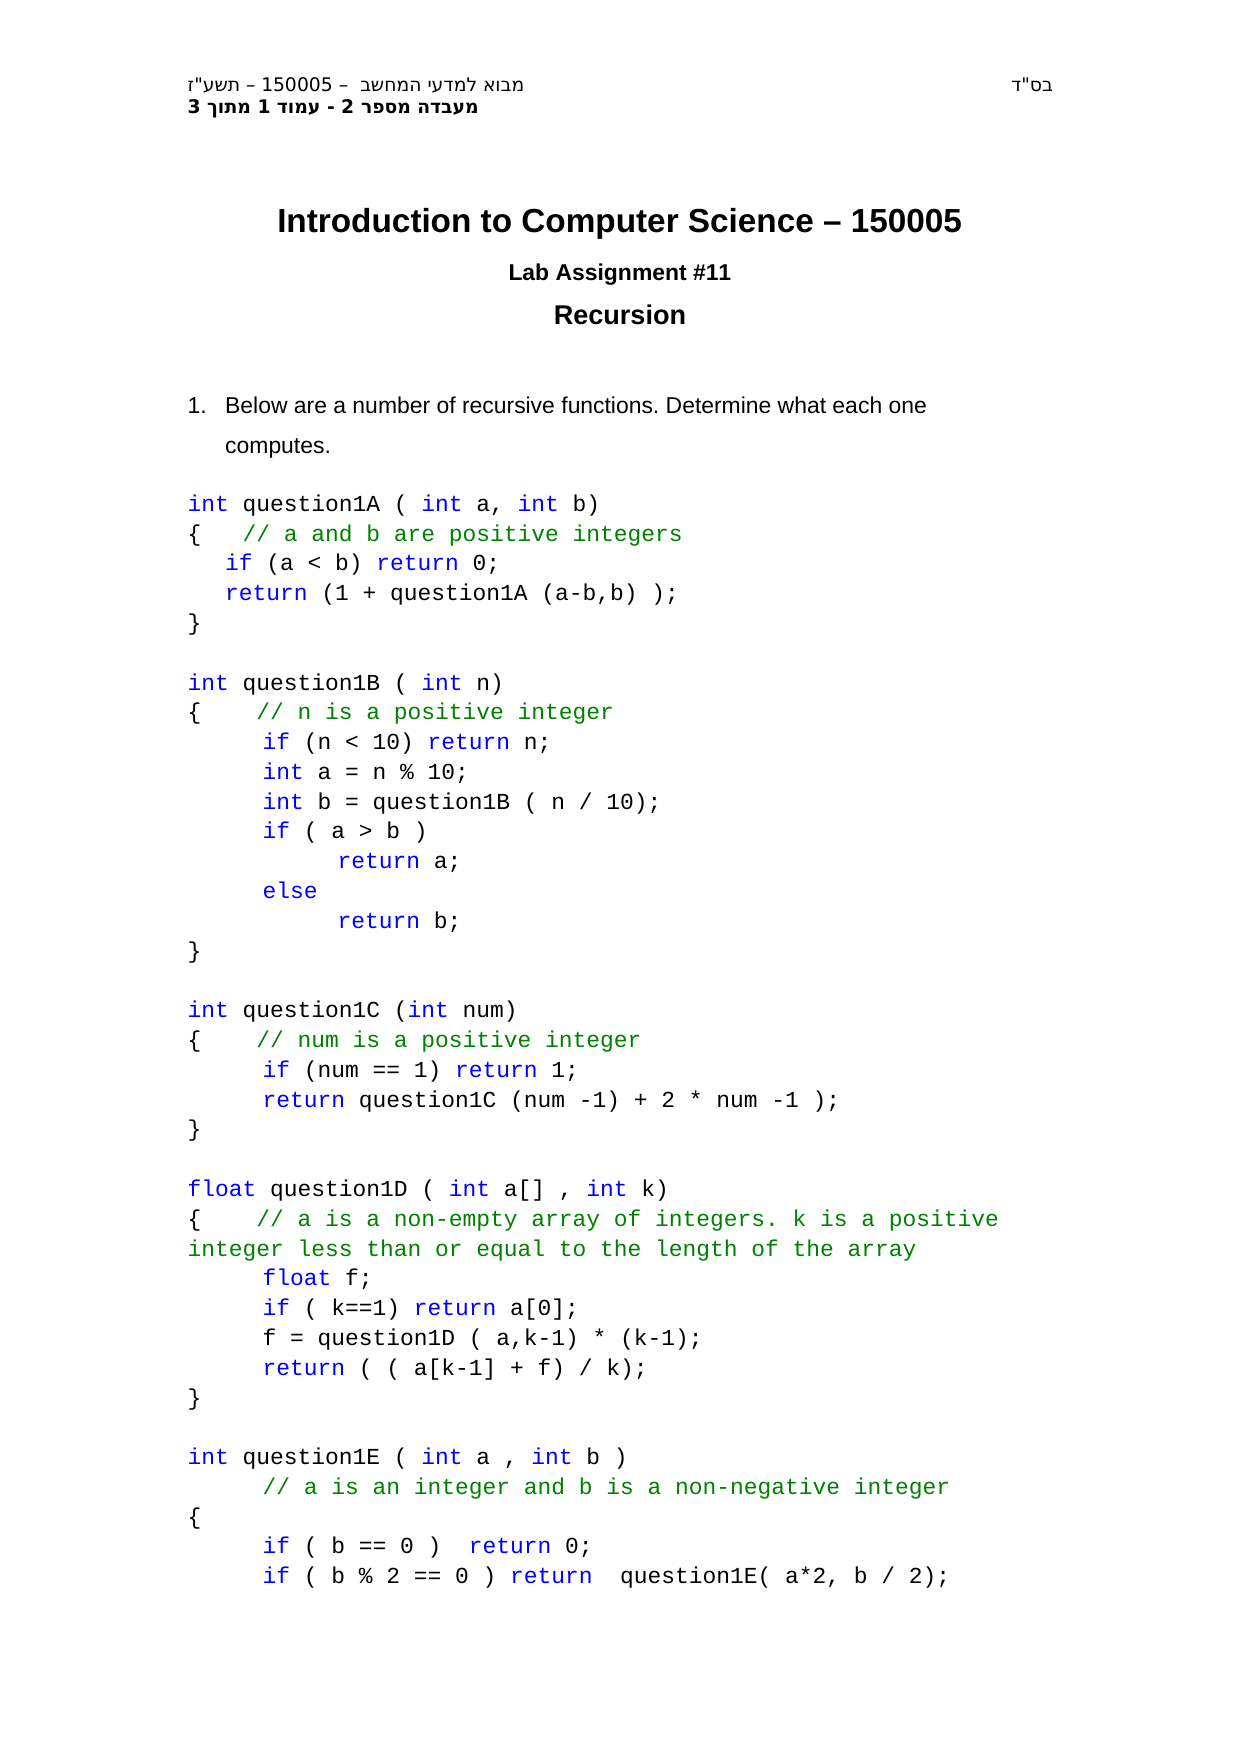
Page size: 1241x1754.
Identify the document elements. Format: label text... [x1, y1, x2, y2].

text return ( ( a[k-1] + f) / k); [187, 1356, 1053, 1382]
text if (n < 10) return n; [187, 731, 1053, 756]
text { // num is a positive integer [187, 1028, 1053, 1054]
text } [187, 939, 1053, 965]
text { [187, 1505, 1053, 1531]
text f = question1D ( a,k-1) * (k-1); [187, 1326, 1053, 1352]
text if (a < b) return 0; [225, 552, 1053, 578]
list Below are a number of recursive functions. Determine what each one computes. [187, 392, 1015, 458]
text { // a and b are positive integers [187, 522, 1053, 548]
text return (1 + question1A (a-b,b) ); [225, 582, 1053, 607]
text if ( a > b ) [187, 820, 1053, 846]
text } [187, 611, 1053, 637]
text // a is an integer and b is a non-negative integer [187, 1475, 1053, 1501]
text } [187, 1118, 1053, 1144]
text if ( b % 2 == 0 ) return question1E( a*2, b / 2); [187, 1565, 1053, 1591]
text int b = question1B ( n / 10); [187, 790, 1053, 816]
text if (num == 1) return 1; [187, 1058, 1053, 1084]
text Introduction to Computer Science – 150005 [187, 202, 1053, 240]
text int question1B ( int n) [187, 671, 1053, 697]
text int question1E ( int a , int b ) [187, 1446, 1053, 1471]
text else [187, 879, 1053, 905]
text return a; [187, 850, 1053, 876]
text if ( b == 0 ) return 0; [187, 1535, 1053, 1561]
text return question1C (num -1) + 2 * num -1 ); [187, 1088, 1053, 1114]
text int question1C (int num) [187, 999, 1053, 1024]
text { // a is a non-empty array of integers. k is a positive integer less than or equal to the length of the array [187, 1207, 1053, 1263]
text { // n is a positive integer [187, 701, 1053, 727]
text if ( k==1) return a[0]; [187, 1297, 1053, 1322]
text Lab Assignment #11 [187, 259, 1053, 286]
text int question1A ( int a, int b) [187, 492, 1053, 518]
text return b; [187, 909, 1053, 935]
text int a = n % 10; [187, 760, 1053, 786]
text } [187, 1386, 1053, 1412]
text float f; [187, 1267, 1053, 1293]
text float question1D ( int a[] , int k) [187, 1177, 1053, 1203]
text Recursion [187, 299, 1053, 330]
